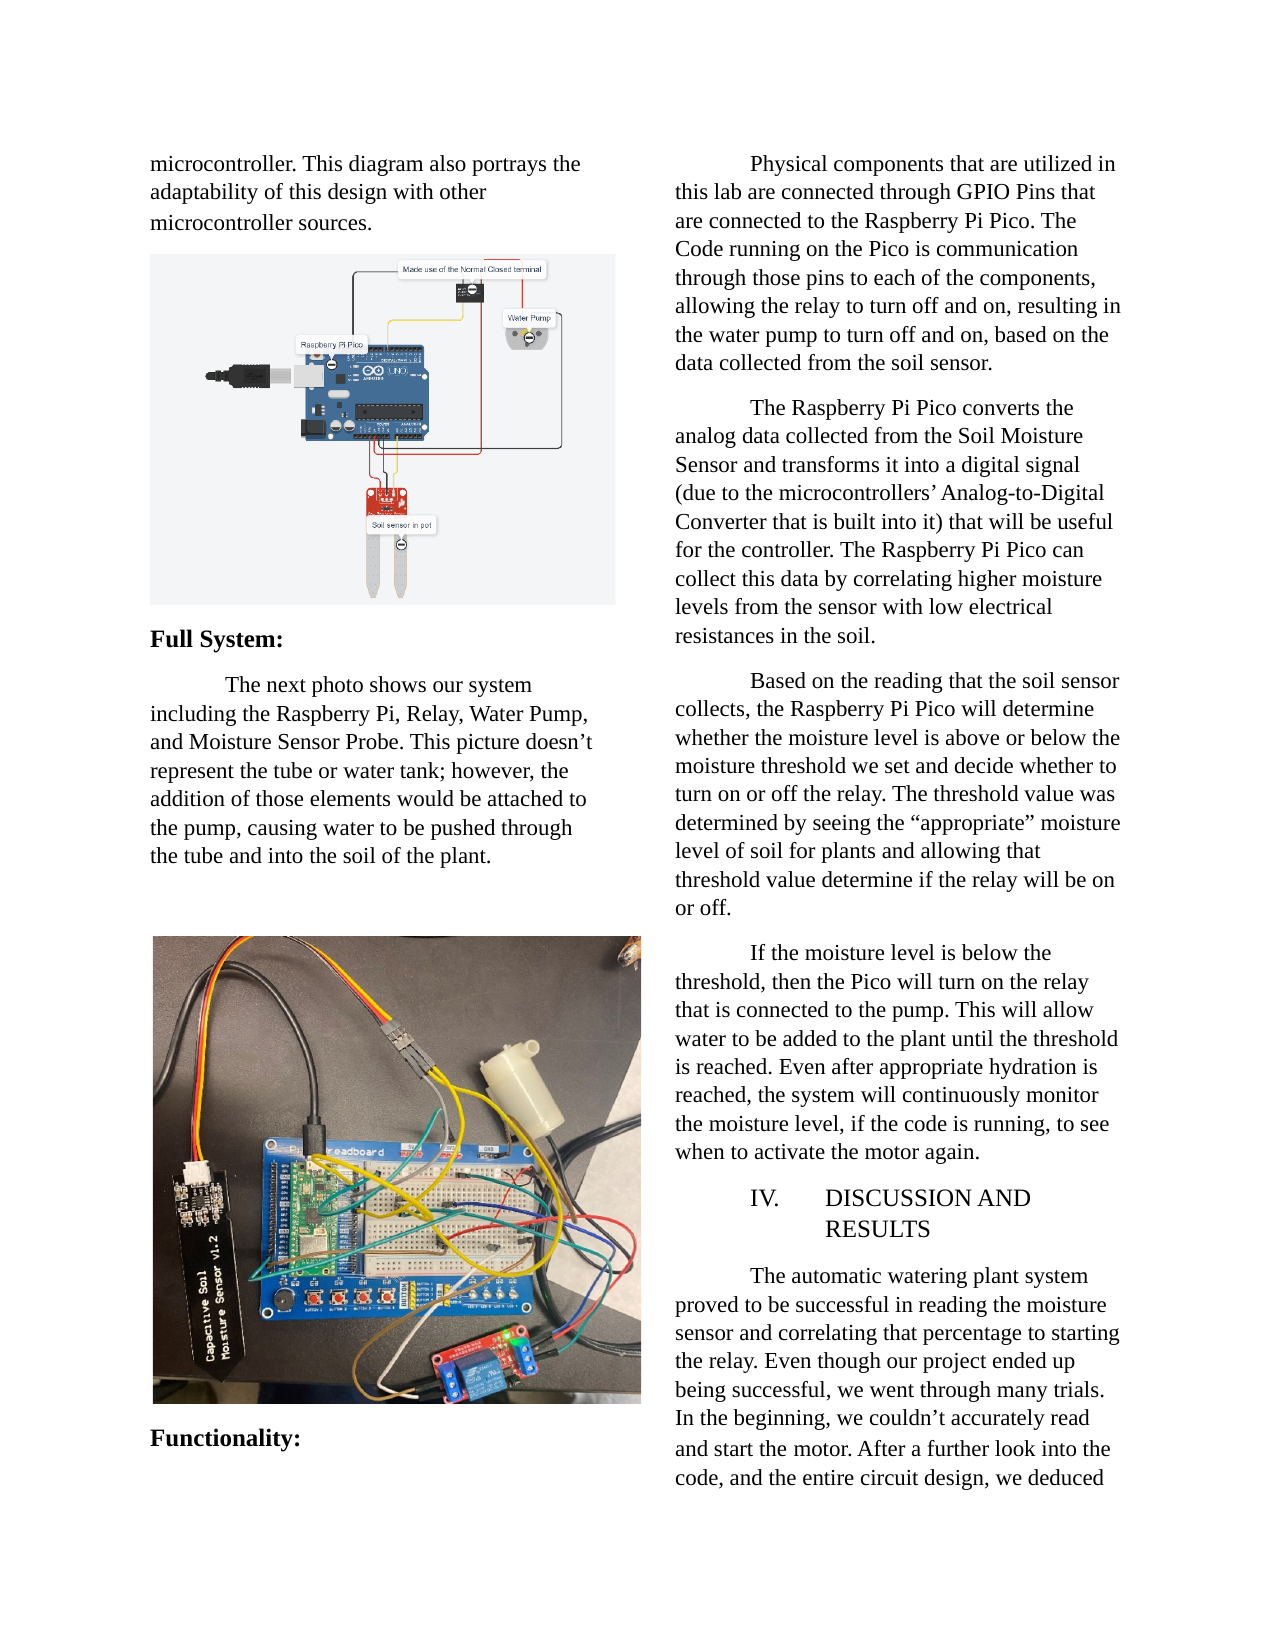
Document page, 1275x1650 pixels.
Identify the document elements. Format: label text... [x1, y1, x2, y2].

list DISCUSSION AND RESULTS [750, 1183, 1125, 1243]
picture [152, 936, 642, 1404]
text Based on the reading that the soil sensor collects, the Raspberry Pi Pico will determine whether the moisture level is above or below the moisture threshold we set and decide whether to turn on or off the relay. The threshold value was determined by seeing the “appropriate” moisture level of soil for plants and allowing that threshold value determine if the relay will be on or off. [675, 667, 1125, 921]
text The next photo shows our system including the Raspberry Pi, Relay, Water Pump, and Moisture Sensor Probe. This picture doesn’t represent the tube or water tank; however, the addition of those elements would be attached to the pump, causing water to be pushed through the tube and into the soil of the plant. [150, 671, 600, 868]
text The Raspberry Pi Pico converts the analog data collected from the Soil Moisture Sensor and transforms it into a digital signal (due to the microcontrollers’ Analog-to-Digital Converter that is built into it) that will be useful for the controller. The Raspberry Pi Pico can collect this data by correlating higher moisture levels from the sensor with low electrical resistances in the soil. [675, 394, 1125, 648]
text Physical components that are utilized in this lab are connected through GPIO Pins that are connected to the Raspberry Pi Pico. The Code running on the Pico is communication through those pins to each of the components, allowing the relay to turn off and on, resulting in the water pump to turn off and on, based on the data collected from the soil sensor. [675, 150, 1125, 375]
text Functionality: [150, 1423, 600, 1452]
text If the moisture level is below the threshold, then the Pico will turn on the relay that is connected to the pump. This will allow water to be added to the plant until the threshold is reached. Even after appropriate hydration is reached, the system will continuously monitor the moisture level, if the code is running, to see when to activate the motor again. [675, 939, 1125, 1165]
text Full System: [150, 624, 600, 652]
picture [150, 254, 616, 605]
